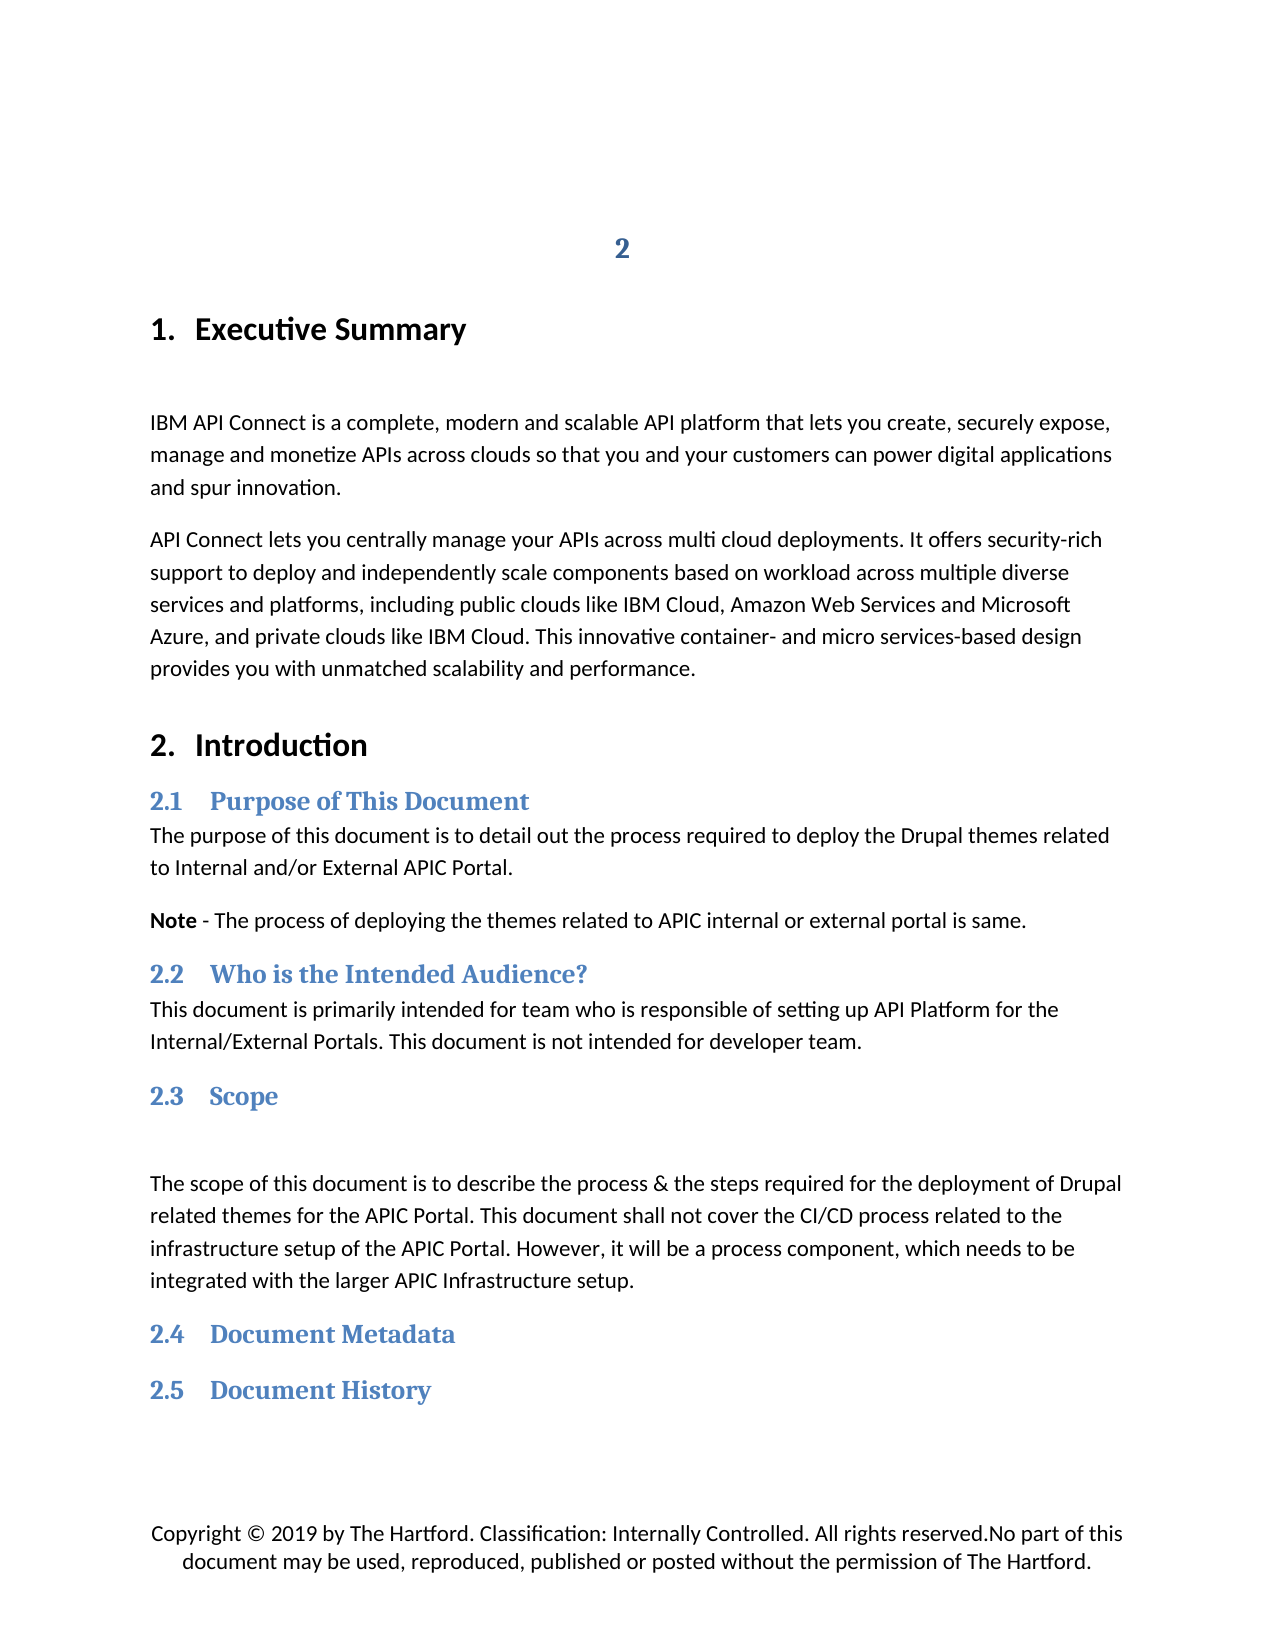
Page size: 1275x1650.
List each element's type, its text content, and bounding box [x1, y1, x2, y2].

text Note - The process of deploying the themes related to APIC internal or external portal is same. [150, 907, 1125, 934]
subtitle Who is the Intended Audience? [150, 959, 1125, 991]
subtitle Document History [150, 1375, 1125, 1407]
text API Connect lets you centrally manage your APIs across multi cloud deployments. It offers security-rich support to deploy and independently scale components based on workload across multiple diverse services and platforms, including public clouds like IBM Cloud, Amazon Web Services and Microsoft Azure, and private clouds like IBM Cloud. This innovative container- and micro services-based design provides you with unmatched scalability and performance. [150, 526, 1125, 682]
subtitle Purpose of This Document [150, 786, 1125, 817]
subtitle Executive Summary [150, 308, 1125, 349]
text This document is primarily intended for team who is responsible of setting up API Platform for the Internal/External Portals. This document is not intended for developer team. [150, 995, 1125, 1056]
text IBM API Connect is a complete, modern and scalable API platform that lets you create, securely expose, manage and monetize APIs across clouds so that you and your customers can power digital applications and spur innovation. [150, 408, 1125, 501]
subtitle Introduction [150, 724, 1125, 765]
subtitle Scope [150, 1081, 1125, 1112]
text The purpose of this document is to detail out the process required to deploy the Drupal themes related to Internal and/or External APIC Portal. [150, 821, 1125, 882]
subtitle Document Metadata [150, 1319, 1125, 1350]
text The scope of this document is to describe the process & the steps required for the deployment of Drupal related themes for the APIC Portal. This document shall not cover the CI/CD process related to the infrastructure setup of the APIC Portal. However, it will be a process component, which needs to be integrated with the larger APIC Infrastructure setup. [150, 1169, 1125, 1294]
